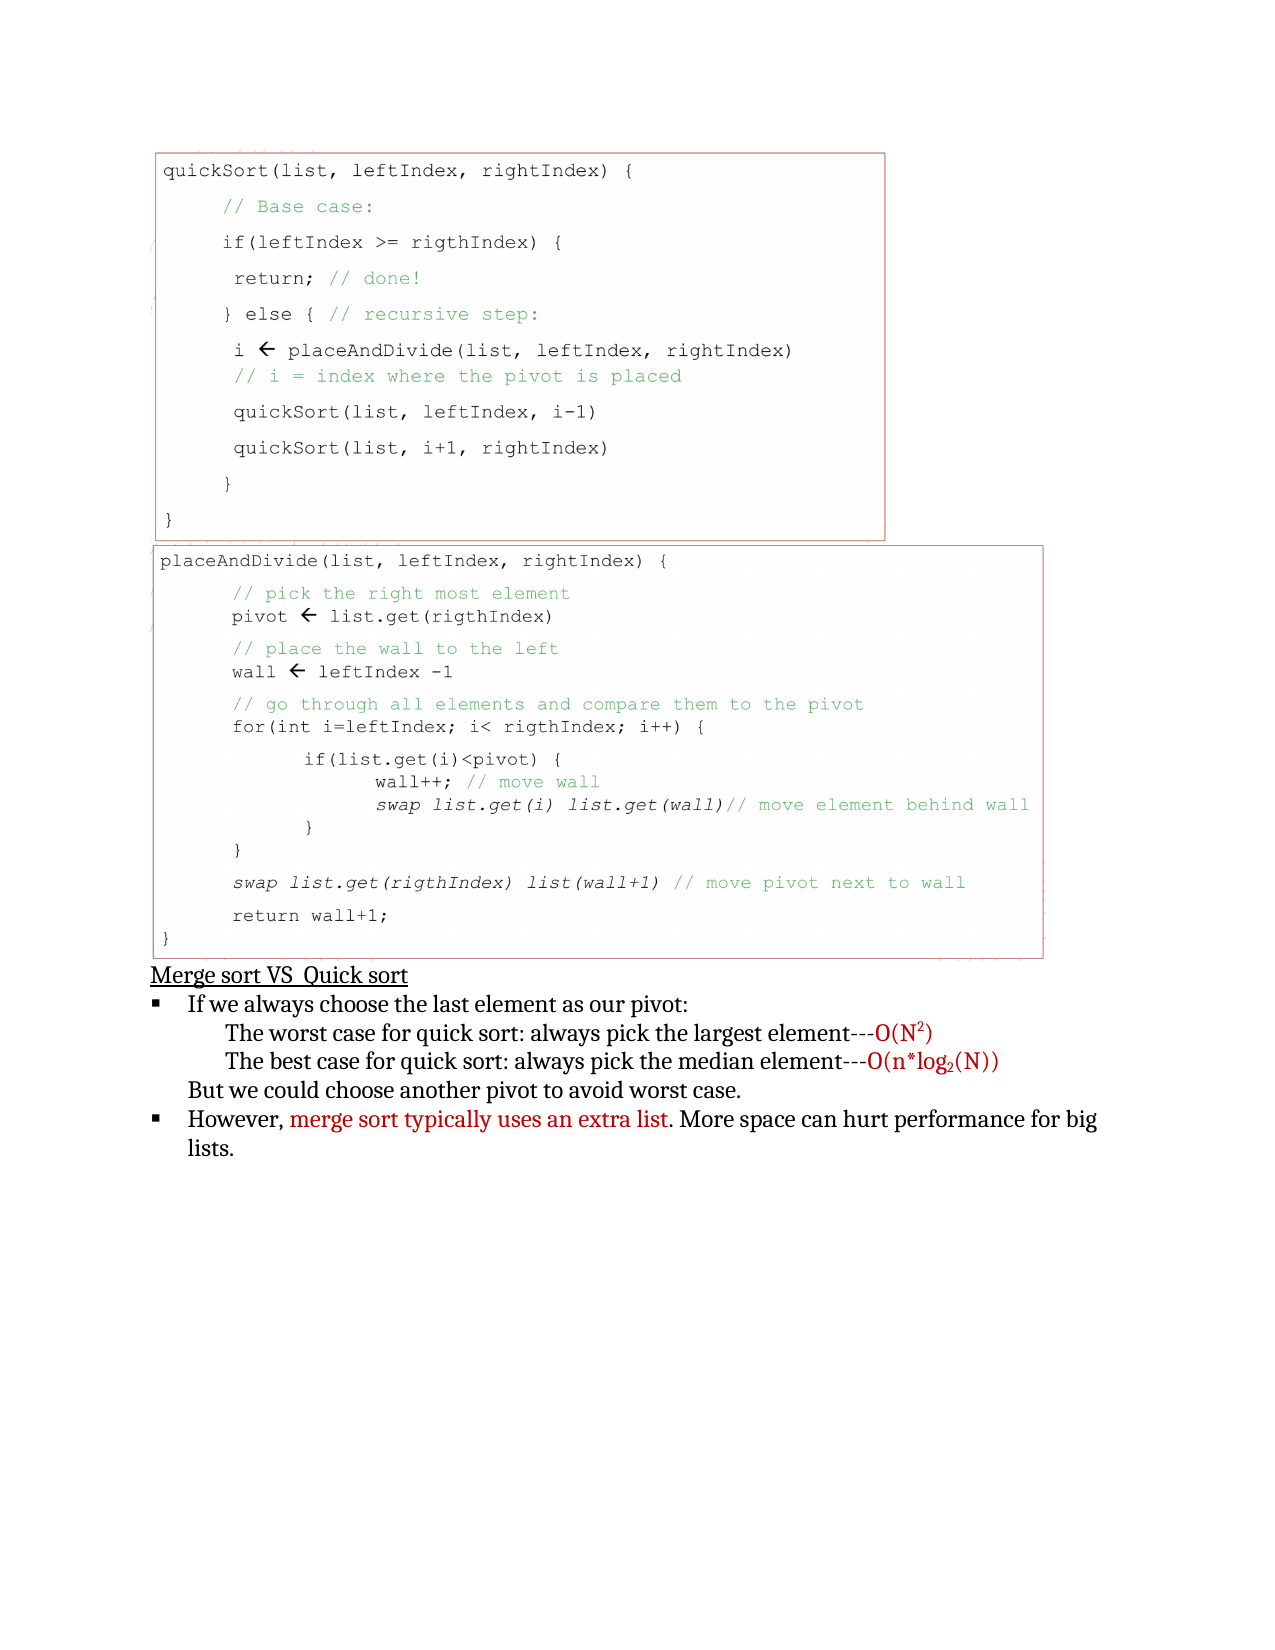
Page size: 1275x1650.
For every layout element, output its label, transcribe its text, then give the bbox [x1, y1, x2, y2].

list However, merge sort typically uses an extra list. More space can hurt performance for big lists. [150, 1105, 1125, 1162]
picture [150, 150, 1046, 961]
list The worst case for quick sort: always pick the largest element---O(N2) [225, 1018, 1125, 1047]
list If we always choose the last element as our pivot: [150, 990, 1125, 1018]
list The best case for quick sort: always pick the median element---O(n*log2(N)) [225, 1047, 1125, 1076]
list But we could choose another pivot to avoid worst case. [187, 1076, 1125, 1105]
text Merge sort VS Quick sort [150, 961, 1125, 990]
